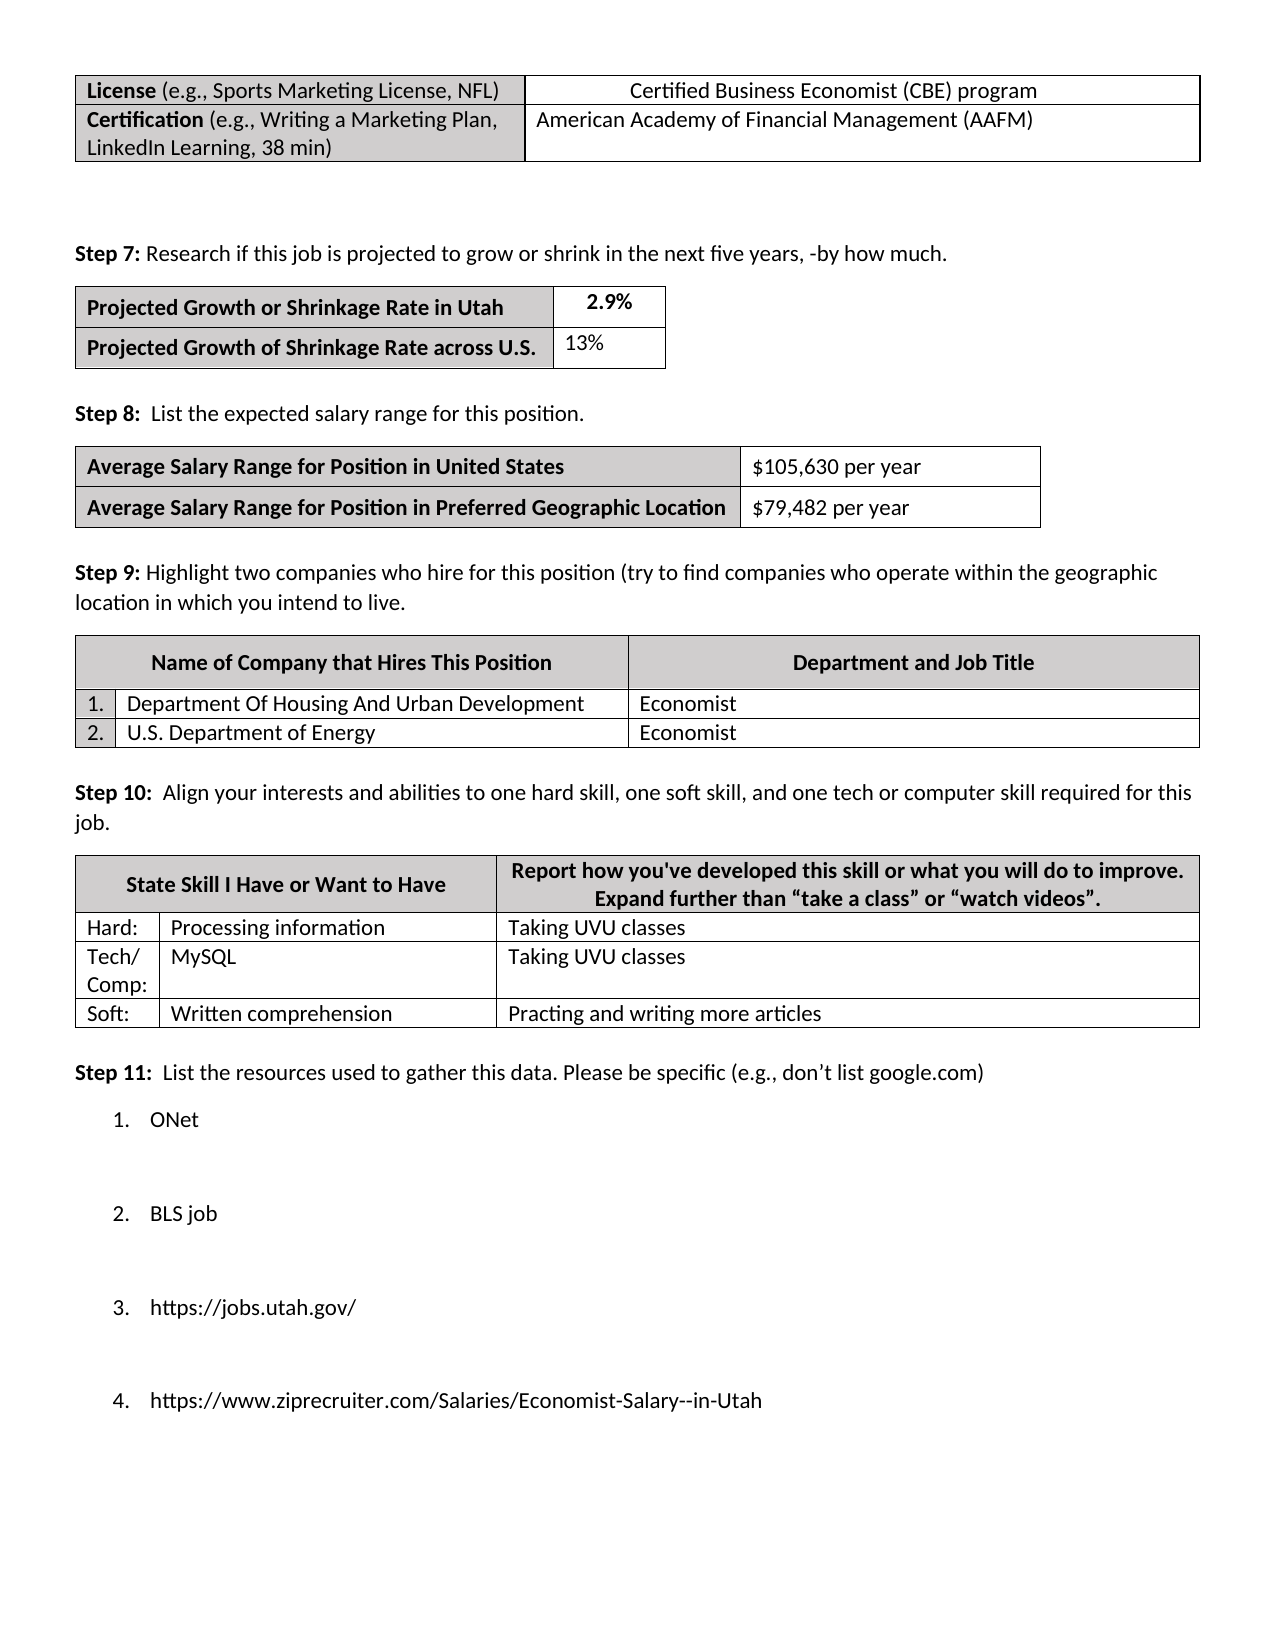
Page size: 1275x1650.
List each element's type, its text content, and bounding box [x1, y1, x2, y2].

table_cell Projected Growth of Shrinkage Rate across U.S. [76, 328, 553, 367]
list ONet [112, 1105, 1200, 1133]
table_header Report how you've developed this skill or what you will do to improve. Expand further than “take a class” or “watch videos”. [497, 856, 1199, 912]
table_cell Processing information [160, 913, 496, 941]
table_cell Taking UVU classes [497, 942, 1199, 998]
table_header Projected Growth or Shrinkage Rate in Utah [76, 287, 553, 327]
table_cell Department Of Housing And Urban Development [116, 690, 628, 717]
table_cell Practing and writing more articles [497, 999, 1199, 1027]
text Step 9: Highlight two companies who hire for this position (try to find companies who operate within the geographic location in which you intend to live. [75, 528, 1200, 616]
text Step 11: List the resources used to gather this data. Please be specific (e.g., don’t list google.com) [75, 1028, 1200, 1086]
table_header State Skill I Have or Want to Have [76, 856, 496, 912]
table_header $105,630 per year [741, 447, 1040, 486]
table_cell Written comprehension [160, 999, 496, 1027]
table_cell $79,482 per year [741, 487, 1040, 527]
table_cell Soft: [76, 999, 159, 1027]
table_cell Taking UVU classes [497, 913, 1199, 941]
table_cell MySQL [160, 942, 496, 998]
table_header Name of Company that Hires This Position [76, 636, 628, 688]
text Step 7: Research if this job is projected to grow or shrink in the next five years, -by how much. [75, 209, 1200, 267]
list https://jobs.utah.gov/ [112, 1293, 1200, 1321]
table_cell Tech/Comp: [76, 942, 159, 998]
table_cell U.S. Department of Energy [116, 719, 628, 747]
table_cell 13% [554, 328, 665, 367]
text Step 10: Align your interests and abilities to one hard skill, one soft skill, and one tech or computer skill required for this job. [75, 748, 1200, 836]
list https://www.ziprecruiter.com/Salaries/Economist-Salary--in-Utah [112, 1387, 1200, 1414]
text Step 8: List the expected salary range for this position. [75, 368, 1200, 427]
table_header Average Salary Range for Position in United States [76, 447, 740, 486]
table_header 2.9% [554, 287, 665, 327]
table_cell Average Salary Range for Position in Preferred Geographic Location [76, 487, 740, 527]
table_cell American Academy of Financial Management (AAFM) [526, 105, 1199, 161]
table_cell 2. [76, 719, 115, 747]
table_cell Certified Business Economist (CBE) program [526, 76, 1199, 104]
list BLS job [112, 1199, 1200, 1227]
table_cell License (e.g., Sports Marketing License, NFL) [76, 76, 524, 104]
table_cell Economist [629, 690, 1199, 717]
table_cell Hard: [76, 913, 159, 941]
table_header Department and Job Title [629, 636, 1199, 688]
table_cell Economist [629, 719, 1199, 747]
table_cell Certification (e.g., Writing a Marketing Plan, LinkedIn Learning, 38 min) [76, 105, 524, 161]
table_cell 1. [76, 690, 115, 717]
